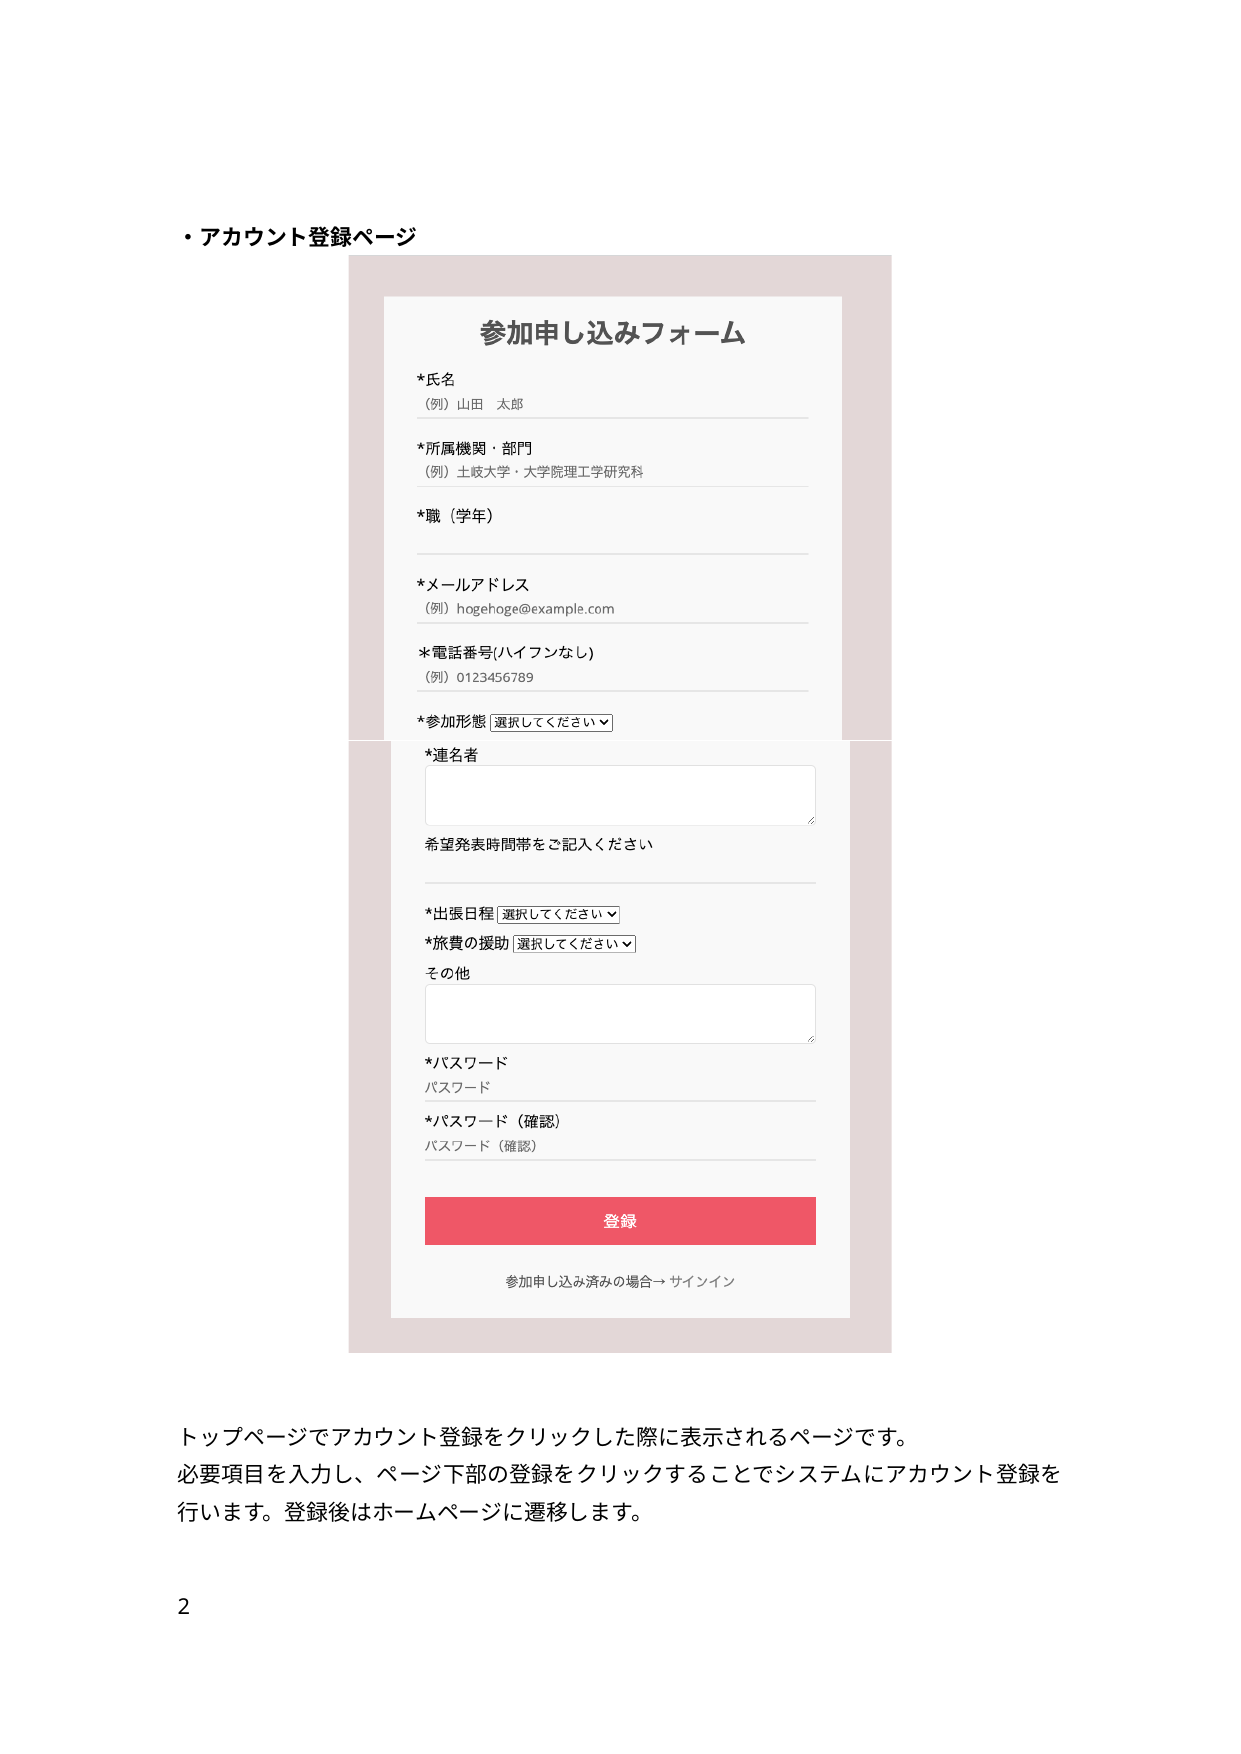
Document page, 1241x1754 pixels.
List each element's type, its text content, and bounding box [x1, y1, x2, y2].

text トップページでアカウント登録をクリックした際に表示されるページです。 [177, 1417, 1063, 1454]
text ・アカウント登録ページ [177, 217, 1063, 254]
picture [348, 741, 892, 1353]
picture [348, 254, 892, 740]
text 必要項目を入力し、ページ下部の登録をクリックすることでシステムにアカウント登録を行います。登録後はホームページに遷移します。 [177, 1454, 1063, 1529]
